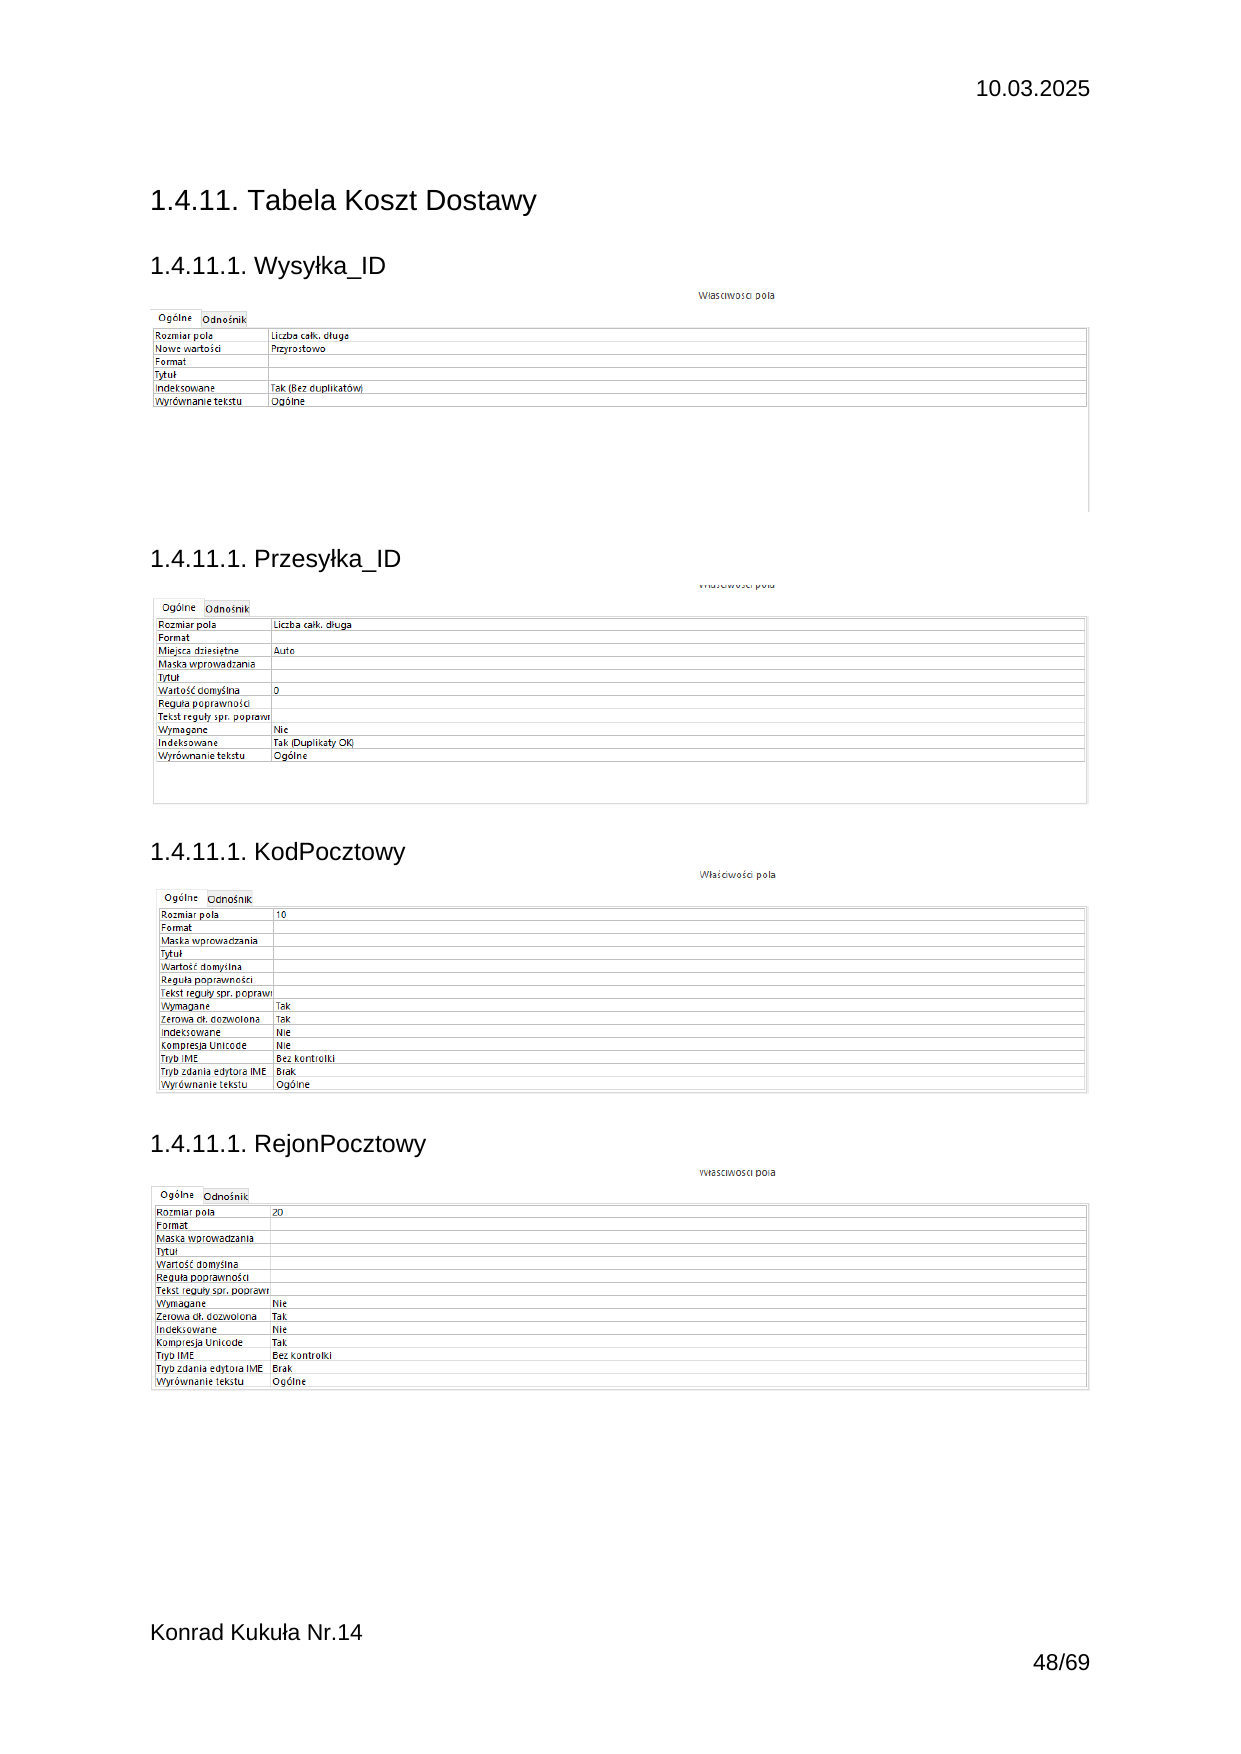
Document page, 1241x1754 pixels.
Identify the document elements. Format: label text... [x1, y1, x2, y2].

subtitle 1.4.11.1. RejonPocztowy [150, 1129, 1090, 1157]
subtitle 1.4.11.1. KodPocztowy [150, 837, 1090, 870]
subtitle 1.4.11.1. Przesyłka_ID [150, 544, 1090, 573]
subtitle 1.4.11.1. Wysyłka_ID [150, 251, 1090, 280]
picture [150, 870, 1091, 1096]
picture [150, 292, 1091, 512]
picture [150, 1170, 1091, 1393]
subtitle 1.4.11. Tabela Koszt Dostawy [150, 183, 1090, 217]
picture [150, 585, 1091, 805]
